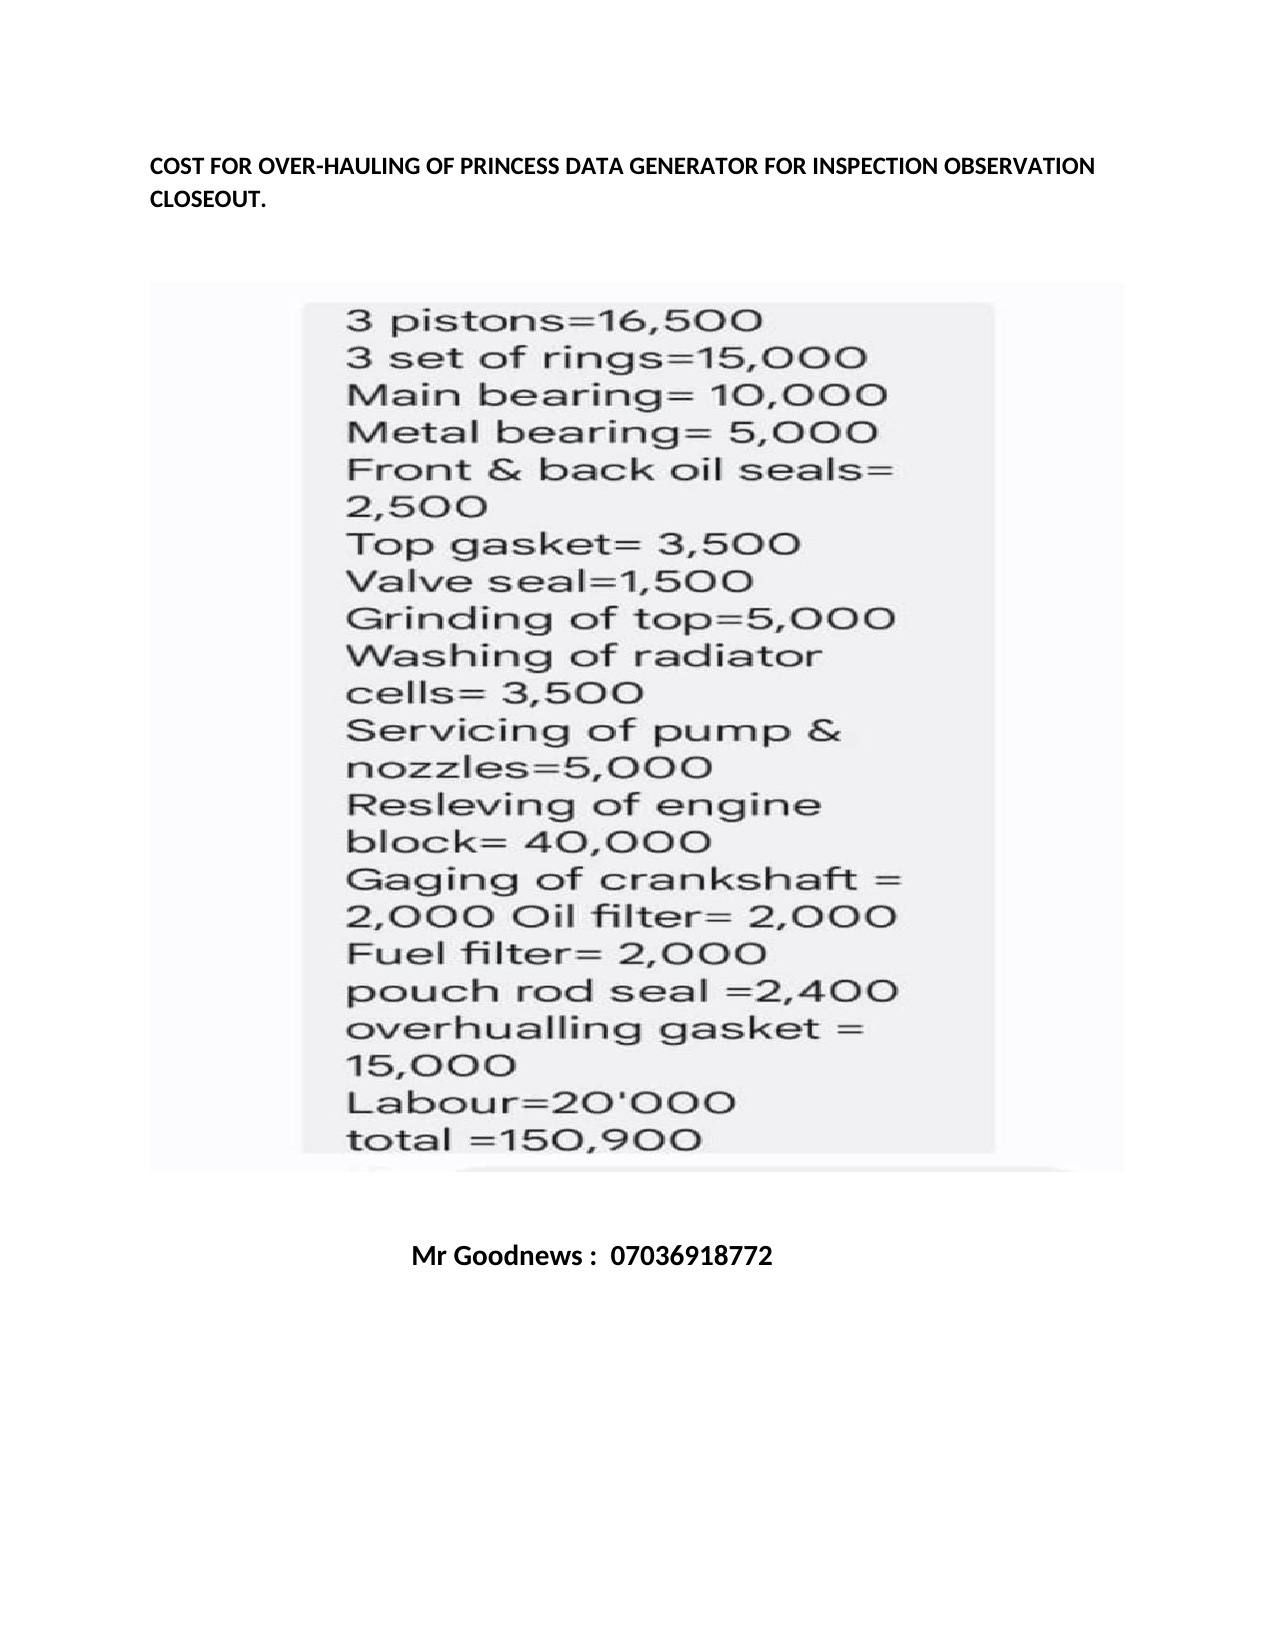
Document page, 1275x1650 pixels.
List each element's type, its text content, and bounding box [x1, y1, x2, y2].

text COST FOR OVER-HAULING OF PRINCESS DATA GENERATOR FOR INSPECTION OBSERVATION CLOSEOUT. [150, 150, 1125, 213]
text Mr Goodnews : 07036918772 [150, 1237, 1125, 1273]
picture [150, 282, 1125, 1172]
